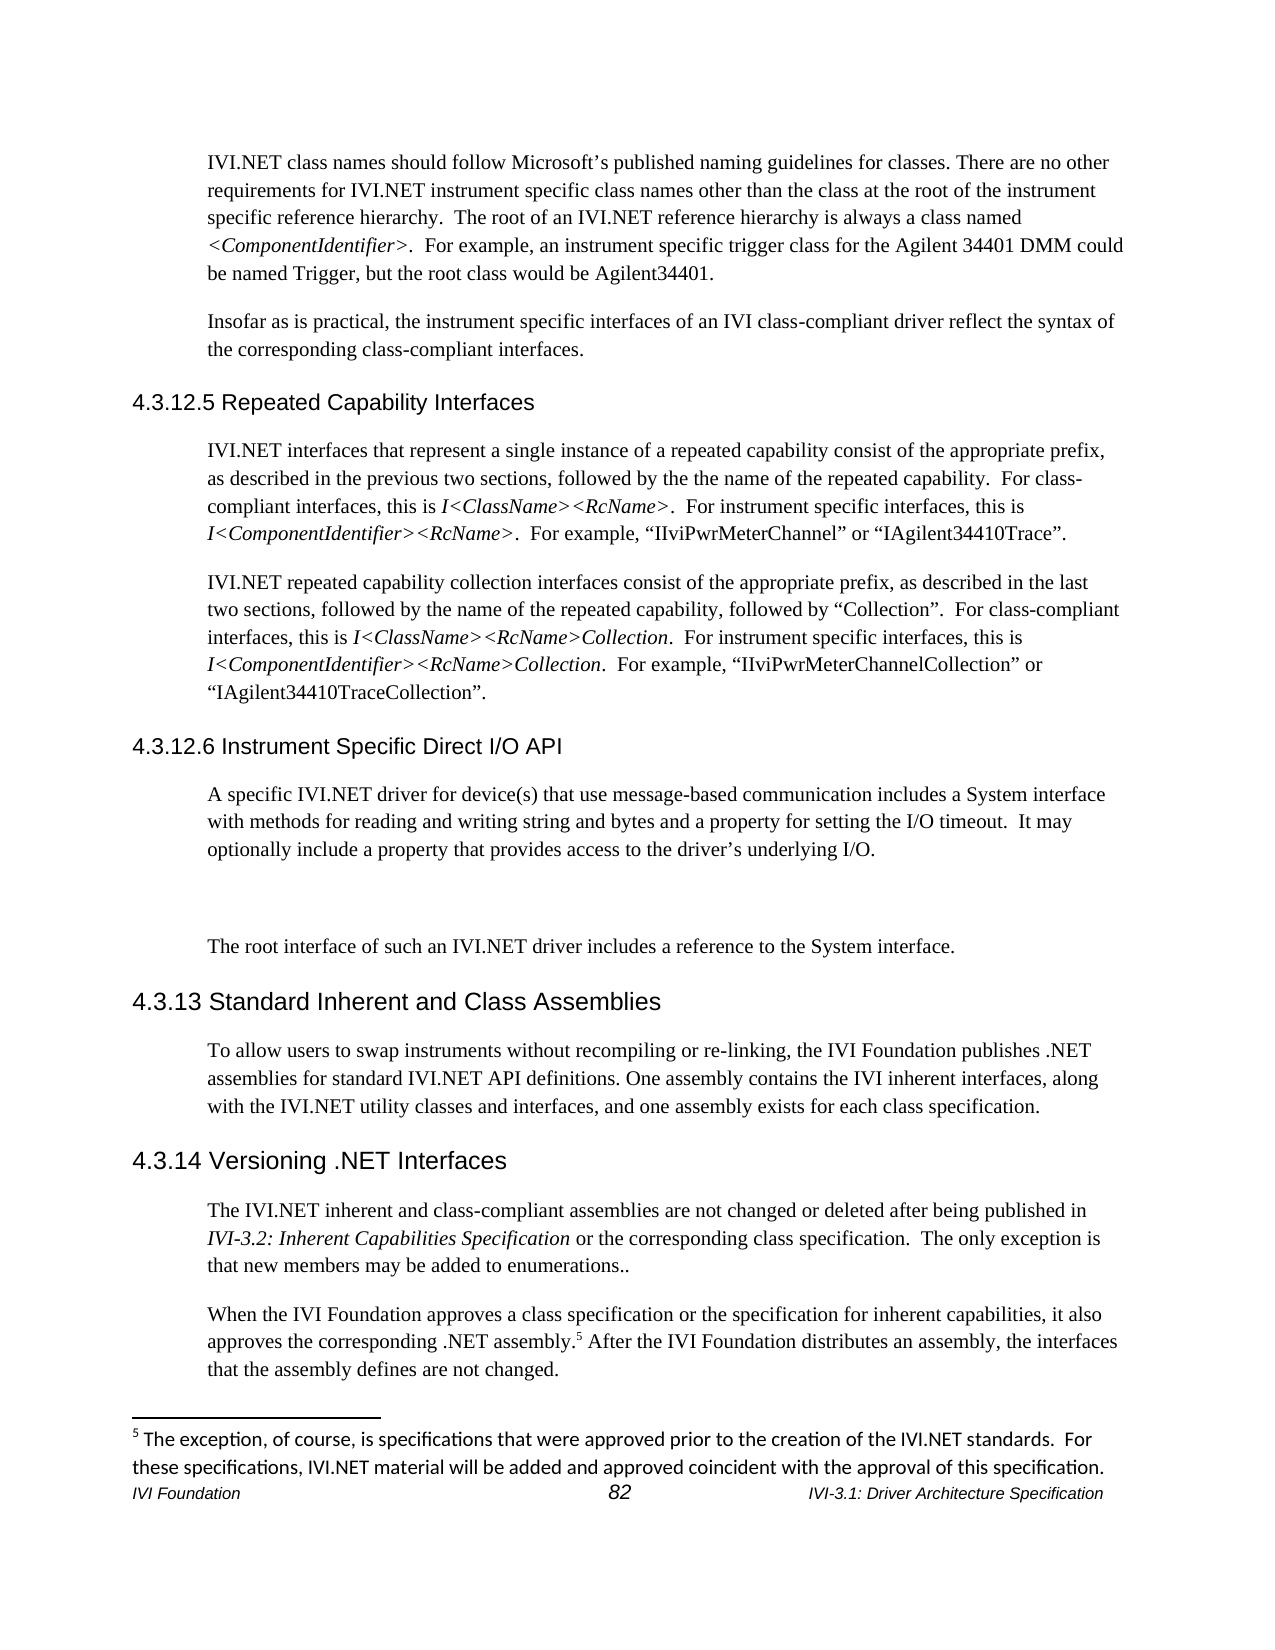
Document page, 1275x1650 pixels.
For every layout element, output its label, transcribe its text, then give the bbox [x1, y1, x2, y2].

text IVI.NET repeated capability collection interfaces consist of the appropriate prefix, as described in the last two sections, followed by the name of the repeated capability, followed by “Collection”. For class-compliant interfaces, this is I<ClassName><RcName>Collection. For instrument specific interfaces, this is I<ComponentIdentifier><RcName>Collection. For example, “IIviPwrMeterChannelCollection” or “IAgilent34410TraceCollection”. [207, 569, 1125, 704]
subtitle Repeated Capability Interfaces [132, 389, 1125, 415]
text The root interface of such an IVI.NET driver includes a reference to the System interface. [207, 934, 1125, 958]
text Insofar as is practical, the instrument specific interfaces of an IVI class-compliant driver reflect the syntax of the corresponding class-compliant interfaces. [207, 309, 1125, 361]
text IVI.NET interfaces that represent a single instance of a repeated capability consist of the appropriate prefix, as described in the previous two sections, followed by the the name of the repeated capability. For class-compliant interfaces, this is I<ClassName><RcName>. For instrument specific interfaces, this is I<ComponentIdentifier><RcName>. For example, “IIviPwrMeterChannel” or “IAgilent34410Trace”. [207, 438, 1125, 545]
text To allow users to swap instruments without recompiling or re-linking, the IVI Foundation publishes .NET assemblies for standard IVI.NET API definitions. One assembly contains the IVI inherent interfaces, along with the IVI.NET utility classes and interfaces, and one assembly exists for each class specification. [207, 1038, 1125, 1118]
text When the IVI Foundation approves a class specification or the specification for inherent capabilities, it also approves the corresponding .NET assembly. After the IVI Foundation distributes an assembly, the interfaces that the assembly defines are not changed. [207, 1302, 1125, 1381]
text A specific IVI.NET driver for device(s) that use message-based communication includes a System interface with methods for reading and writing string and bytes and a property for setting the I/O timeout. It may optionally include a property that provides access to the driver’s underlying I/O. [207, 782, 1125, 861]
subtitle Instrument Specific Direct I/O API [132, 733, 1125, 759]
text The IVI.NET inherent and class-compliant assemblies are not changed or deleted after being published in IVI-3.2: Inherent Capabilities Specification or the corresponding class specification. The only exception is that new members may be added to enumerations.. [207, 1198, 1125, 1277]
subtitle Versioning .NET Interfaces [132, 1146, 1125, 1175]
text IVI.NET class names should follow Microsoft’s published naming guidelines for classes. There are no other requirements for IVI.NET instrument specific class names other than the class at the root of the instrument specific reference hierarchy. The root of an IVI.NET reference hierarchy is always a class named <ComponentIdentifier>. For example, an instrument specific trigger class for the Agilent 34401 DMM could be named Trigger, but the root class would be Agilent34401. [207, 150, 1125, 284]
subtitle Standard Inherent and Class Assemblies [132, 987, 1125, 1015]
